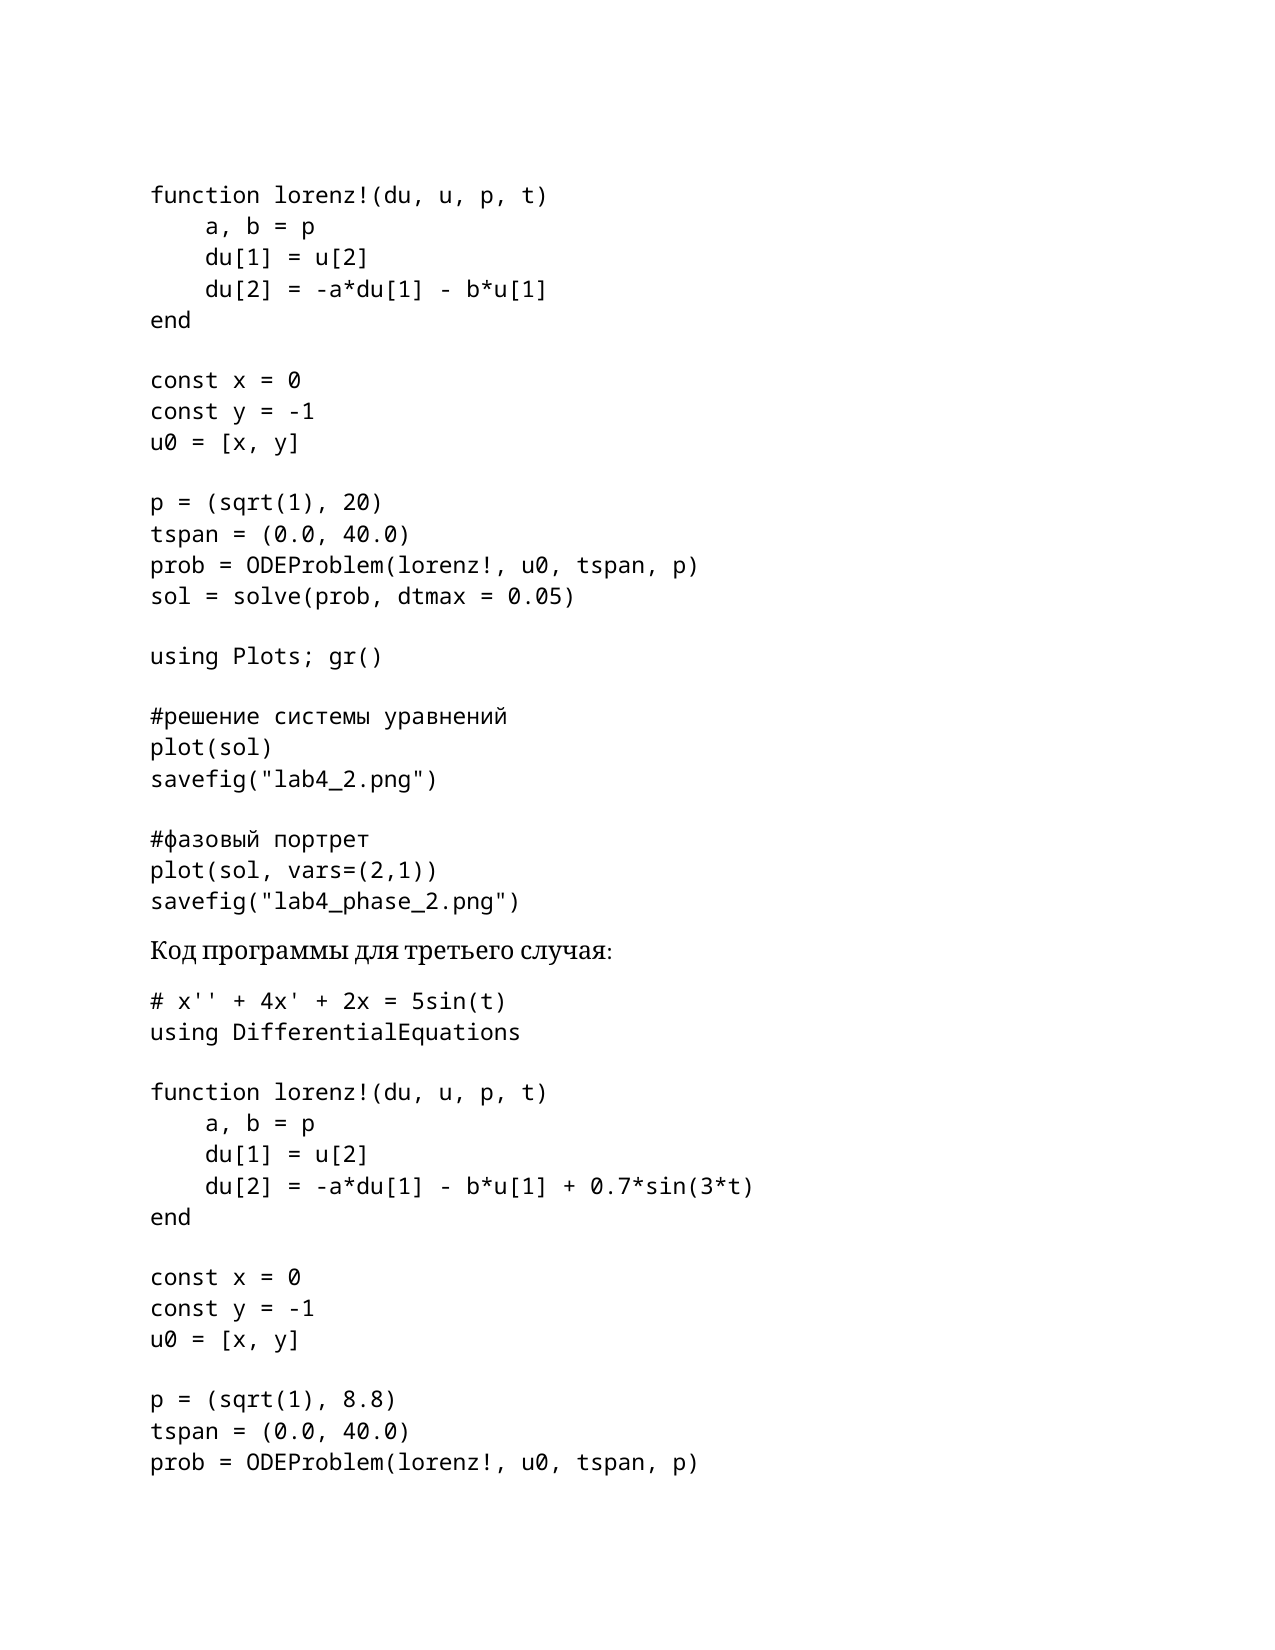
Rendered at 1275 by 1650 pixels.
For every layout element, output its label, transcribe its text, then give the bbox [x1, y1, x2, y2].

text Код программы для третьего случая: [150, 937, 1125, 966]
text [150, 984, 1125, 1477]
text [150, 150, 1125, 916]
